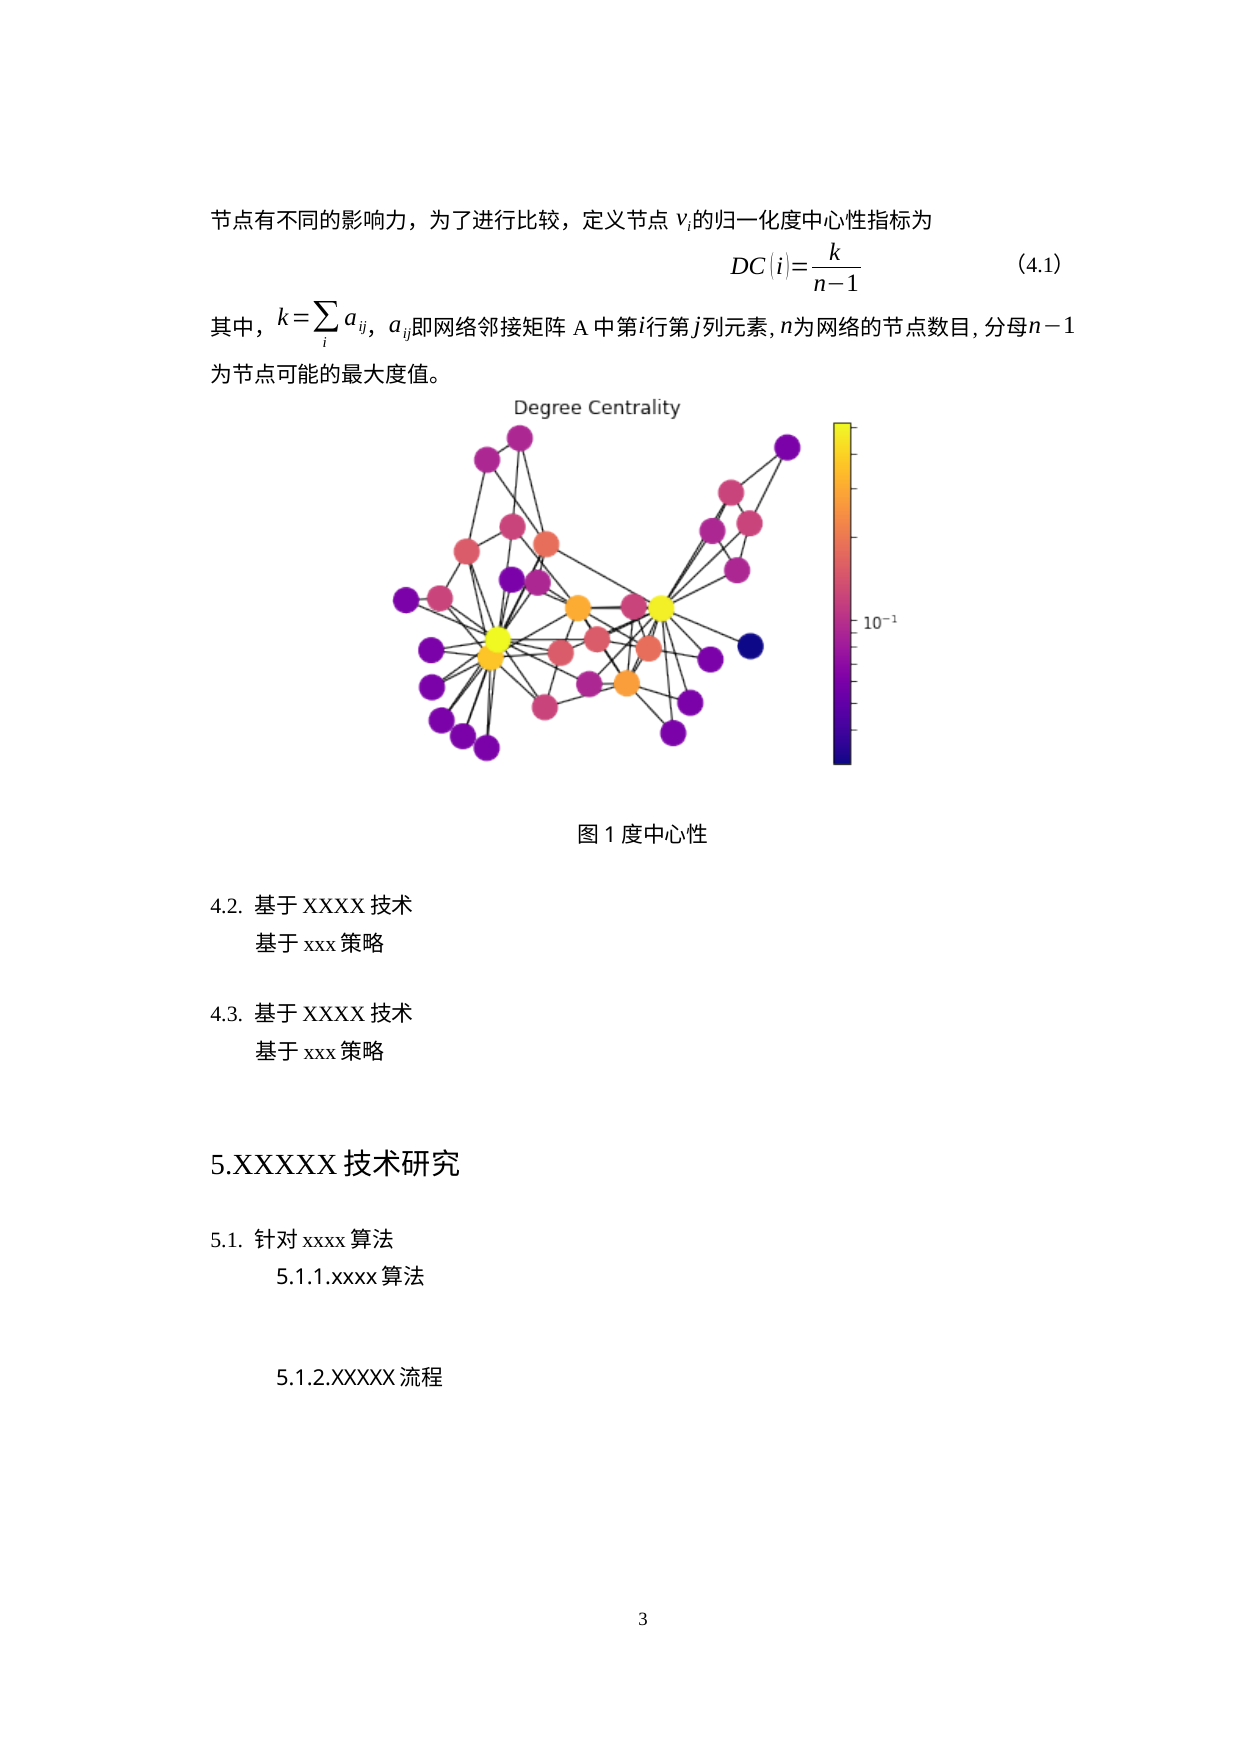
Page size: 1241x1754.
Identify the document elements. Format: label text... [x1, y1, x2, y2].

text 基于xxx策略 [210, 920, 1075, 957]
text 基于XXXX技术 [210, 886, 1075, 920]
text 针对xxxx算法 [210, 1220, 1075, 1254]
text 基于xxx策略 [210, 1028, 1075, 1066]
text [210, 203, 1075, 236]
text XXXXX技术研究 [210, 1141, 1075, 1183]
text 其中，，即网络邻接矩阵 A 中第行第列元素, 为网络的节点数目, 分母为节点可能的最大度值。 [210, 301, 1075, 389]
text xxxx算法 [276, 1254, 1075, 1291]
text （4.1） [210, 236, 1075, 301]
picture [376, 388, 910, 775]
text XXXXX流程 [276, 1354, 1075, 1391]
text 基于XXXX技术 [210, 995, 1075, 1028]
